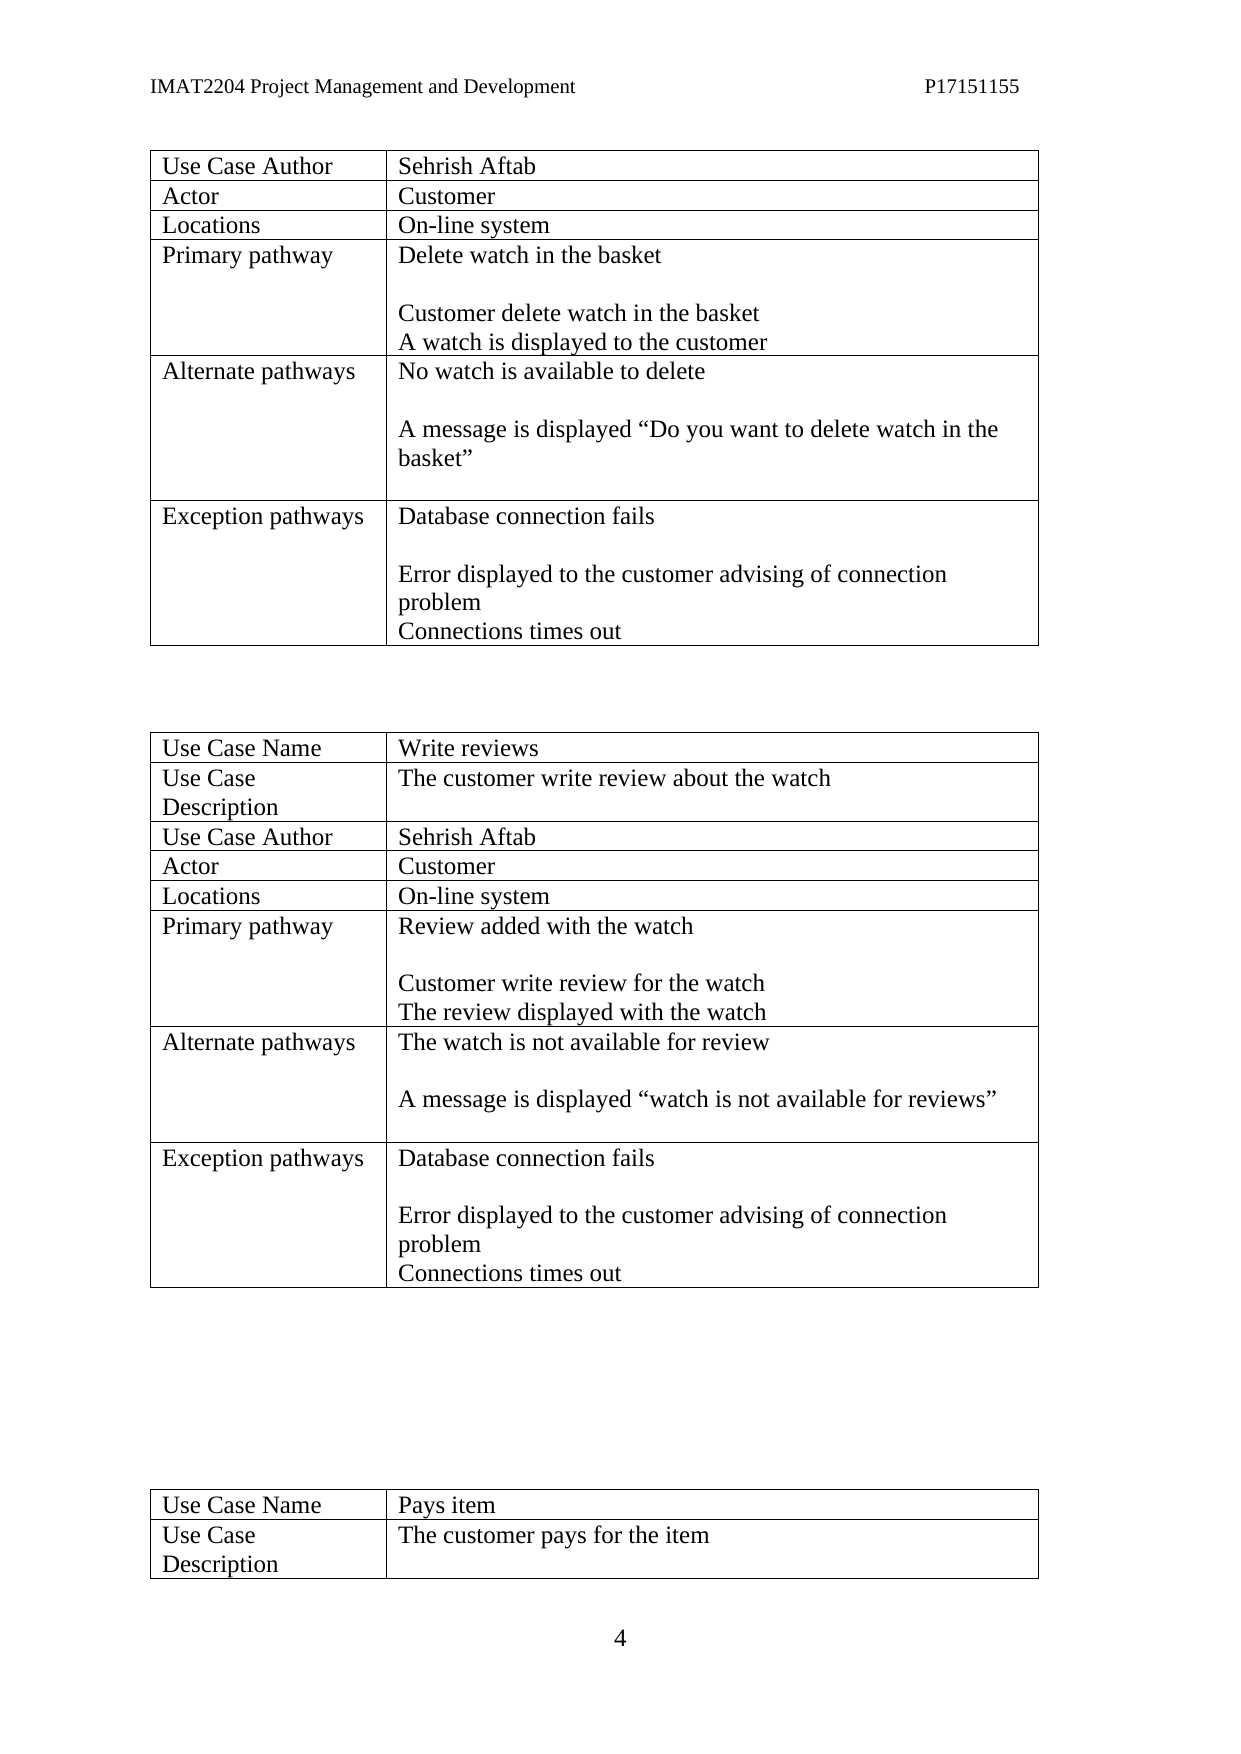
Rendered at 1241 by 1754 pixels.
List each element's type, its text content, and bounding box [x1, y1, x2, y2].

table_cell Customer [387, 181, 1038, 209]
table_cell Exception pathways [151, 1143, 386, 1287]
table_cell The customer write review about the watch [387, 763, 1038, 821]
table_cell Sehrish Aftab [387, 822, 1038, 850]
table_cell Locations [151, 211, 386, 239]
table_cell Database connection fails Error displayed to the customer advising of connection problem Connections times out [387, 501, 1038, 645]
table_header Write reviews [387, 733, 1038, 762]
table_cell Actor [151, 851, 386, 880]
table_cell Actor [151, 181, 386, 209]
table_cell Exception pathways [151, 501, 386, 645]
table_cell Use Case Description [151, 1520, 386, 1577]
table_cell Delete watch in the basket Customer delete watch in the basket A watch is displayed to the customer [387, 240, 1038, 355]
table_cell Use Case Author [151, 822, 386, 850]
table_cell On-line system [387, 881, 1038, 910]
table_cell Database connection fails Error displayed to the customer advising of connection problem Connections times out [387, 1143, 1038, 1287]
table_cell No watch is available to delete A message is displayed “Do you want to delete watch in the basket” [387, 356, 1038, 500]
table_cell Locations [151, 881, 386, 910]
table_cell The watch is not available for review A message is displayed “watch is not available for reviews” [387, 1027, 1038, 1142]
table_cell Alternate pathways [151, 356, 386, 500]
table_cell On-line system [387, 211, 1038, 239]
table_cell Primary pathway [151, 911, 386, 1026]
table_cell Customer [387, 851, 1038, 880]
table_cell Sehrish Aftab [387, 151, 1038, 180]
table_header Use Case Name [151, 1490, 386, 1519]
table_cell Review added with the watch Customer write review for the watch The review displayed with the watch [387, 911, 1038, 1026]
table_cell Alternate pathways [151, 1027, 386, 1142]
table_cell Use Case Description [151, 763, 386, 821]
table_header Use Case Name [151, 733, 386, 762]
table_cell Primary pathway [151, 240, 386, 355]
table_cell The customer pays for the item [387, 1520, 1038, 1577]
table_cell Use Case Author [151, 151, 386, 180]
table_header Pays item [387, 1490, 1038, 1519]
